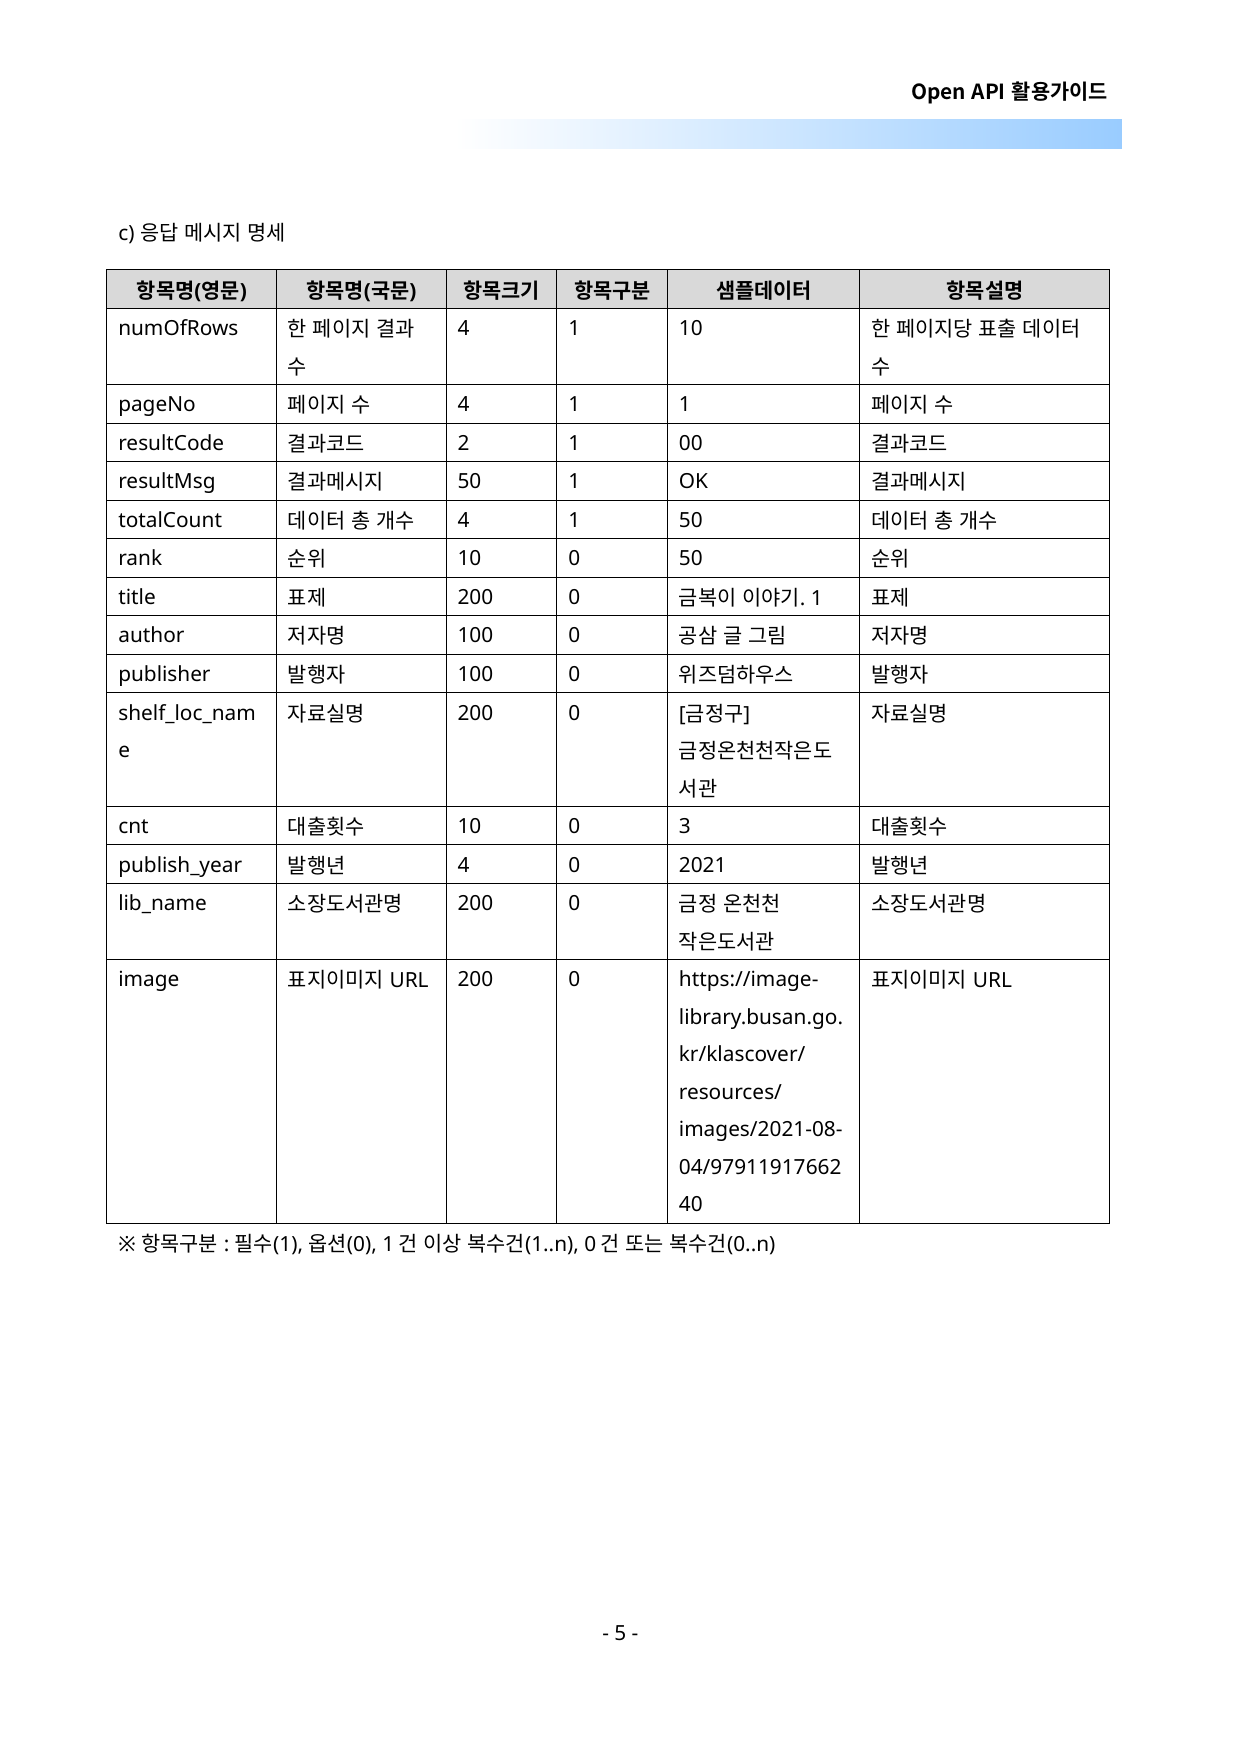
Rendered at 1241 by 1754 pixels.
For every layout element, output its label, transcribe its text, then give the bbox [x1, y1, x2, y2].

table_cell 1 [557, 501, 667, 538]
table_cell OK [668, 462, 859, 499]
table_cell 저자명 [860, 616, 1109, 654]
table_cell 결과메시지 [277, 462, 446, 499]
table_cell numOfRows [107, 309, 276, 384]
table_cell 2 [447, 424, 556, 461]
table_cell cnt [107, 807, 276, 844]
table_header 항목설명 [860, 270, 1109, 308]
table_cell 0 [557, 807, 667, 844]
table_cell rank [107, 539, 276, 577]
table_cell lib_name [107, 884, 276, 959]
table_cell 200 [447, 578, 556, 615]
table_cell 공삼 글 그림 [668, 616, 859, 654]
table_cell title [107, 578, 276, 615]
table_cell 0 [557, 616, 667, 654]
table_header 항목명(영문) [107, 270, 276, 308]
table_cell 1 [557, 385, 667, 422]
table_cell 4 [447, 845, 556, 883]
table_cell 발행년 [860, 845, 1109, 883]
table_cell 한 페이지 결과 수 [277, 309, 446, 384]
table_cell 한 페이지당 표출 데이터 수 [860, 309, 1109, 384]
table_cell 1 [557, 309, 667, 384]
table_cell 0 [557, 655, 667, 692]
table_cell 소장도서관명 [860, 884, 1109, 959]
table_cell 페이지 수 [860, 385, 1109, 422]
table_cell [금정구]금정온천천작은도서관 [668, 693, 859, 806]
table_cell 금복이 이야기. 1 [668, 578, 859, 615]
table_cell shelf_loc_name [107, 693, 276, 806]
table_cell 4 [447, 385, 556, 422]
table_cell resultCode [107, 424, 276, 461]
table_cell 4 [447, 309, 556, 384]
table_cell 데이터 총 개수 [860, 501, 1109, 538]
table_cell 표제 [277, 578, 446, 615]
table_cell 10 [668, 309, 859, 384]
table_cell https://image-library.busan.go.kr/klascover/resources/images/2021-08-04/9791191766240 [668, 960, 859, 1222]
table_cell 4 [447, 501, 556, 538]
table_cell publish_year [107, 845, 276, 883]
table_cell resultMsg [107, 462, 276, 499]
table_cell 데이터 총 개수 [277, 501, 446, 538]
table_header 샘플데이터 [668, 270, 859, 308]
table_cell 3 [668, 807, 859, 844]
table_cell 자료실명 [860, 693, 1109, 806]
table_cell 대출횟수 [277, 807, 446, 844]
table_cell 발행자 [277, 655, 446, 692]
table_cell 0 [557, 693, 667, 806]
table_cell 자료실명 [277, 693, 446, 806]
table_cell 순위 [277, 539, 446, 577]
table_cell 발행자 [860, 655, 1109, 692]
table_cell 1 [668, 385, 859, 422]
table_cell 결과코드 [277, 424, 446, 461]
table_header 항목명(국문) [277, 270, 446, 308]
table_cell 페이지 수 [277, 385, 446, 422]
table_cell 결과메시지 [860, 462, 1109, 499]
table_cell 100 [447, 616, 556, 654]
table_cell pageNo [107, 385, 276, 422]
table_cell 순위 [860, 539, 1109, 577]
table_cell image [107, 960, 276, 1222]
text ※ 항목구분 : 필수(1), 옵션(0), 1건 이상 복수건(1..n), 0건 또는 복수건(0..n) [118, 1223, 1122, 1261]
table_cell totalCount [107, 501, 276, 538]
table_cell 결과코드 [860, 424, 1109, 461]
table_cell 200 [447, 693, 556, 806]
table_cell 50 [668, 501, 859, 538]
table_cell 0 [557, 845, 667, 883]
table_cell 0 [557, 578, 667, 615]
table_cell 저자명 [277, 616, 446, 654]
table_cell 0 [557, 539, 667, 577]
table_cell 1 [557, 462, 667, 499]
table_header 항목크기 [447, 270, 556, 308]
table_cell 200 [447, 960, 556, 1222]
table_cell 금정 온천천 작은도서관 [668, 884, 859, 959]
table_cell 50 [447, 462, 556, 499]
table_cell 50 [668, 539, 859, 577]
table_cell 발행년 [277, 845, 446, 883]
table_cell 소장도서관명 [277, 884, 446, 959]
table_cell 100 [447, 655, 556, 692]
table_cell 0 [557, 884, 667, 959]
table_cell 2021 [668, 845, 859, 883]
table_cell 1 [557, 424, 667, 461]
table_cell 0 [557, 960, 667, 1222]
table_cell 200 [447, 884, 556, 959]
text c) 응답 메시지 명세 [118, 213, 1122, 250]
table_cell 10 [447, 539, 556, 577]
table_cell publisher [107, 655, 276, 692]
table_cell 대출횟수 [860, 807, 1109, 844]
table_cell 위즈덤하우스 [668, 655, 859, 692]
table_cell 표지이미지 URL [860, 960, 1109, 1222]
table_cell 표제 [860, 578, 1109, 615]
table_cell author [107, 616, 276, 654]
table_header 항목구분 [557, 270, 667, 308]
table_cell 10 [447, 807, 556, 844]
table_cell 표지이미지 URL [277, 960, 446, 1222]
table_cell 00 [668, 424, 859, 461]
